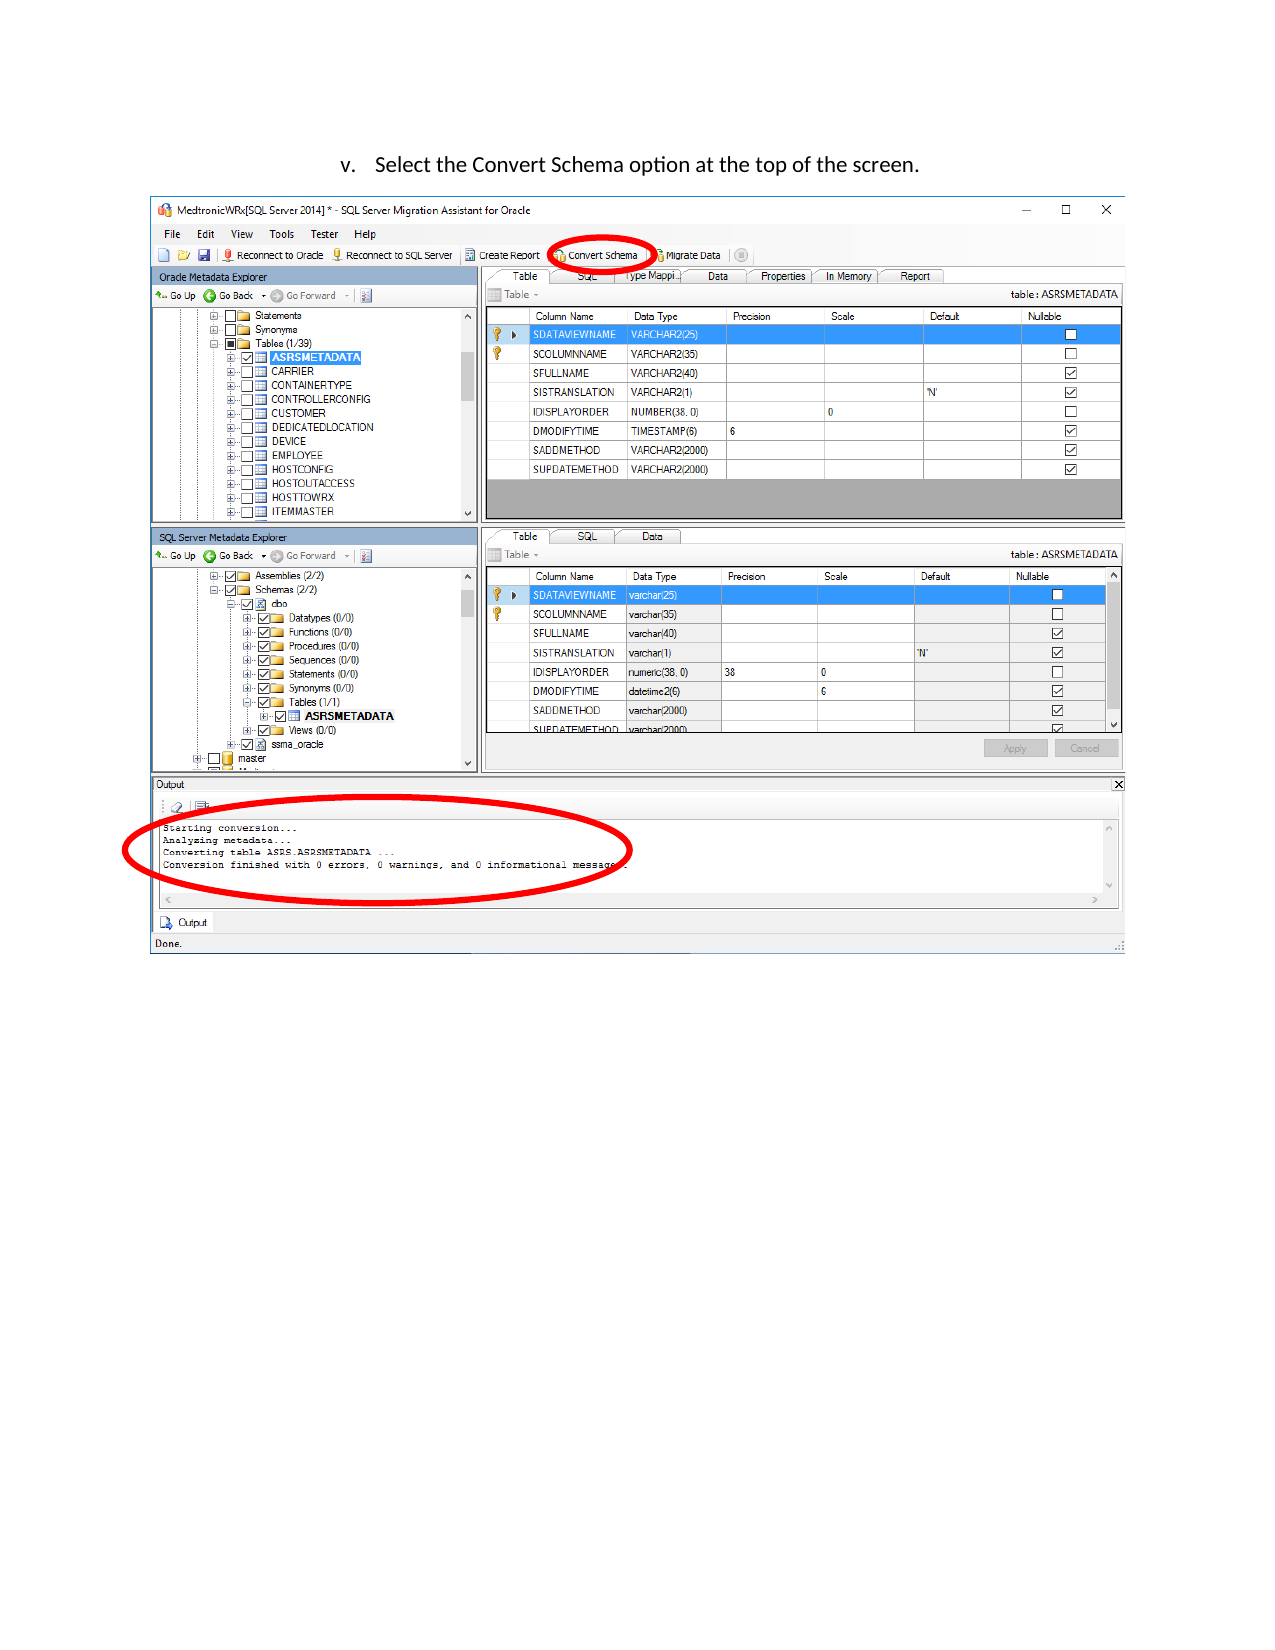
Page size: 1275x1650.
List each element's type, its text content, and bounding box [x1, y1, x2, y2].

picture [150, 196, 1125, 954]
list Select the Convert Schema option at the top of the screen. [356, 150, 1125, 178]
picture [150, 801, 626, 900]
